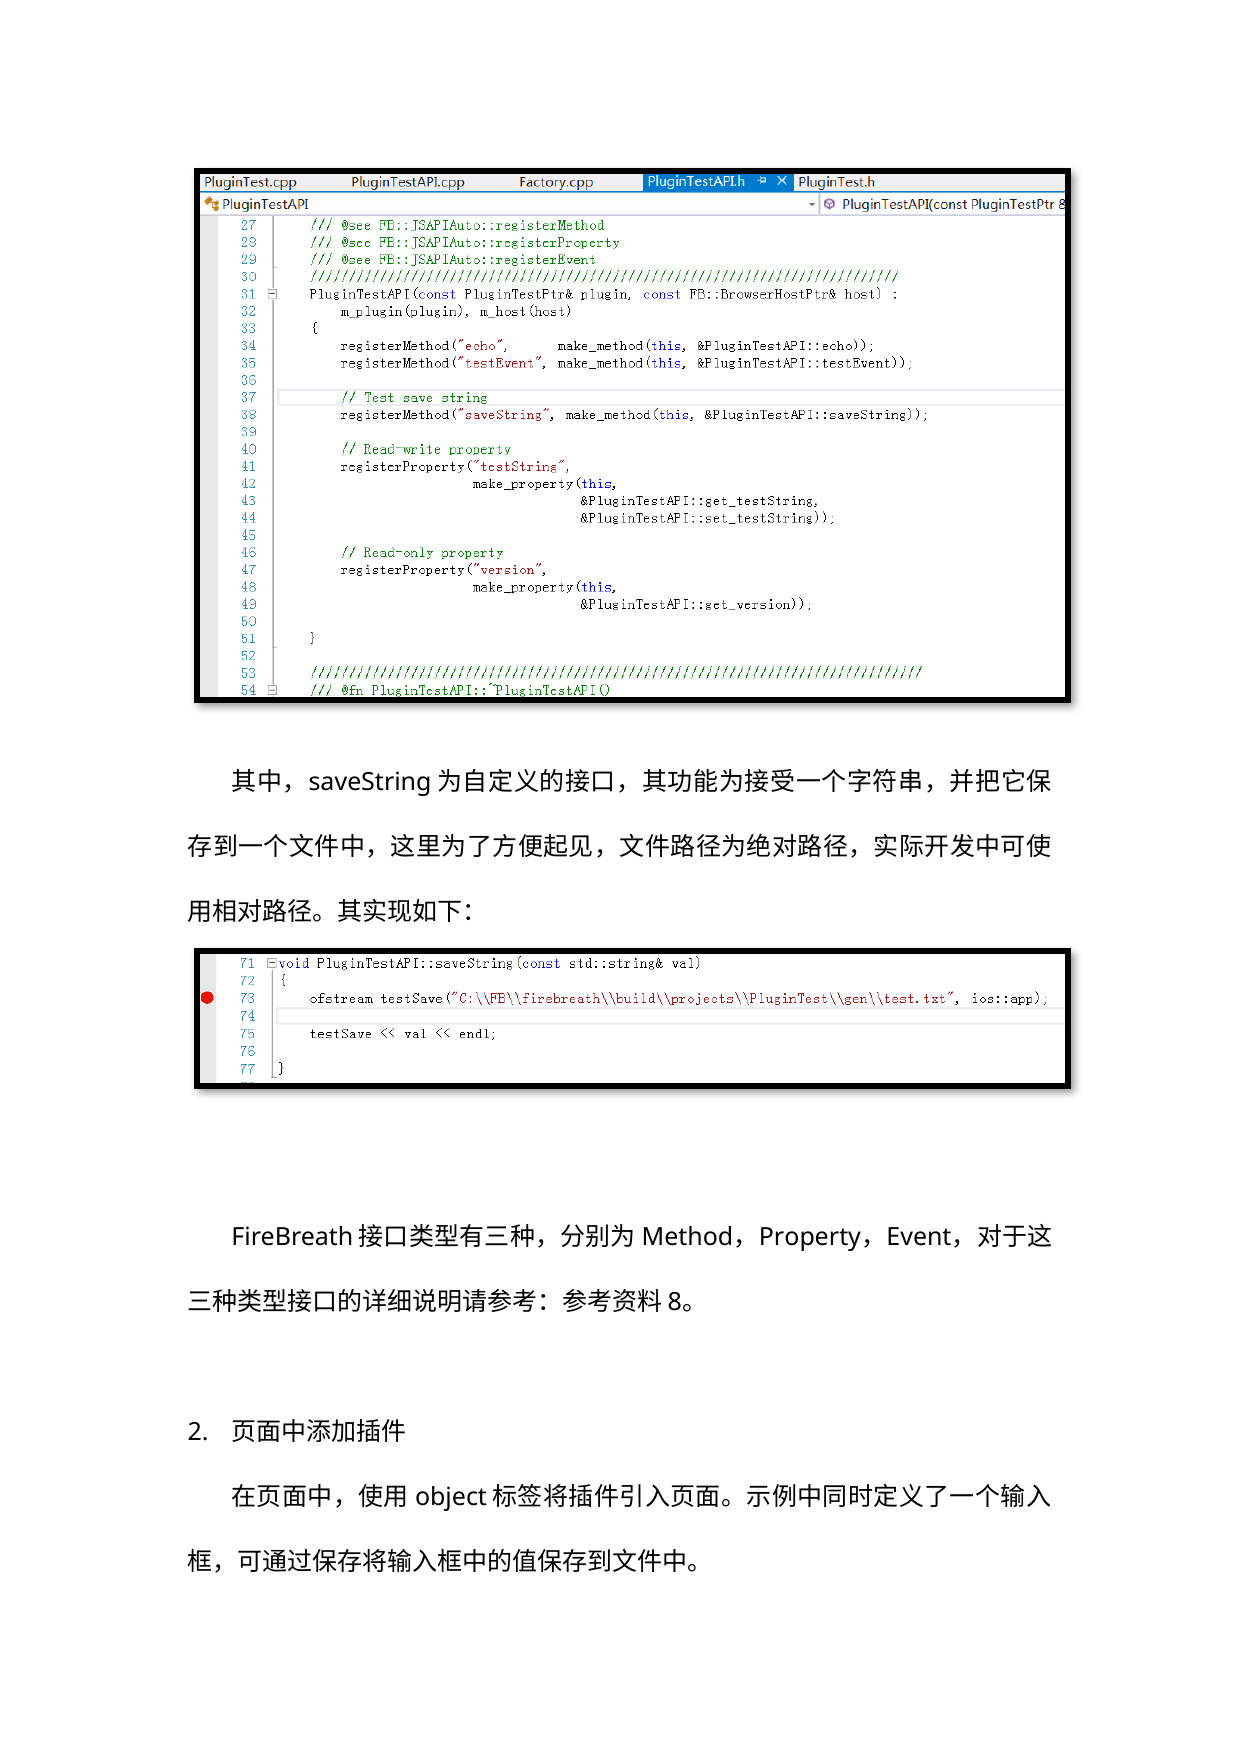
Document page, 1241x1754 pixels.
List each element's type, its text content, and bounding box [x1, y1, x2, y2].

list 页面中添加插件 [187, 1397, 1053, 1462]
text FireBreath接口类型有三种，分别为Method，Property，Event，对于这三种类型接口的详细说明请参考：参考资料8。 [187, 1202, 1053, 1332]
picture [200, 174, 1065, 697]
text 在页面中，使用object标签将插件引入页面。示例中同时定义了一个输入框，可通过保存将输入框中的值保存到文件中。 [187, 1462, 1053, 1592]
picture [200, 954, 1065, 1083]
text 其中，saveString为自定义的接口，其功能为接受一个字符串，并把它保存到一个文件中，这里为了方便起见，文件路径为绝对路径，实际开发中可使用相对路径。其实现如下： [187, 747, 1053, 942]
